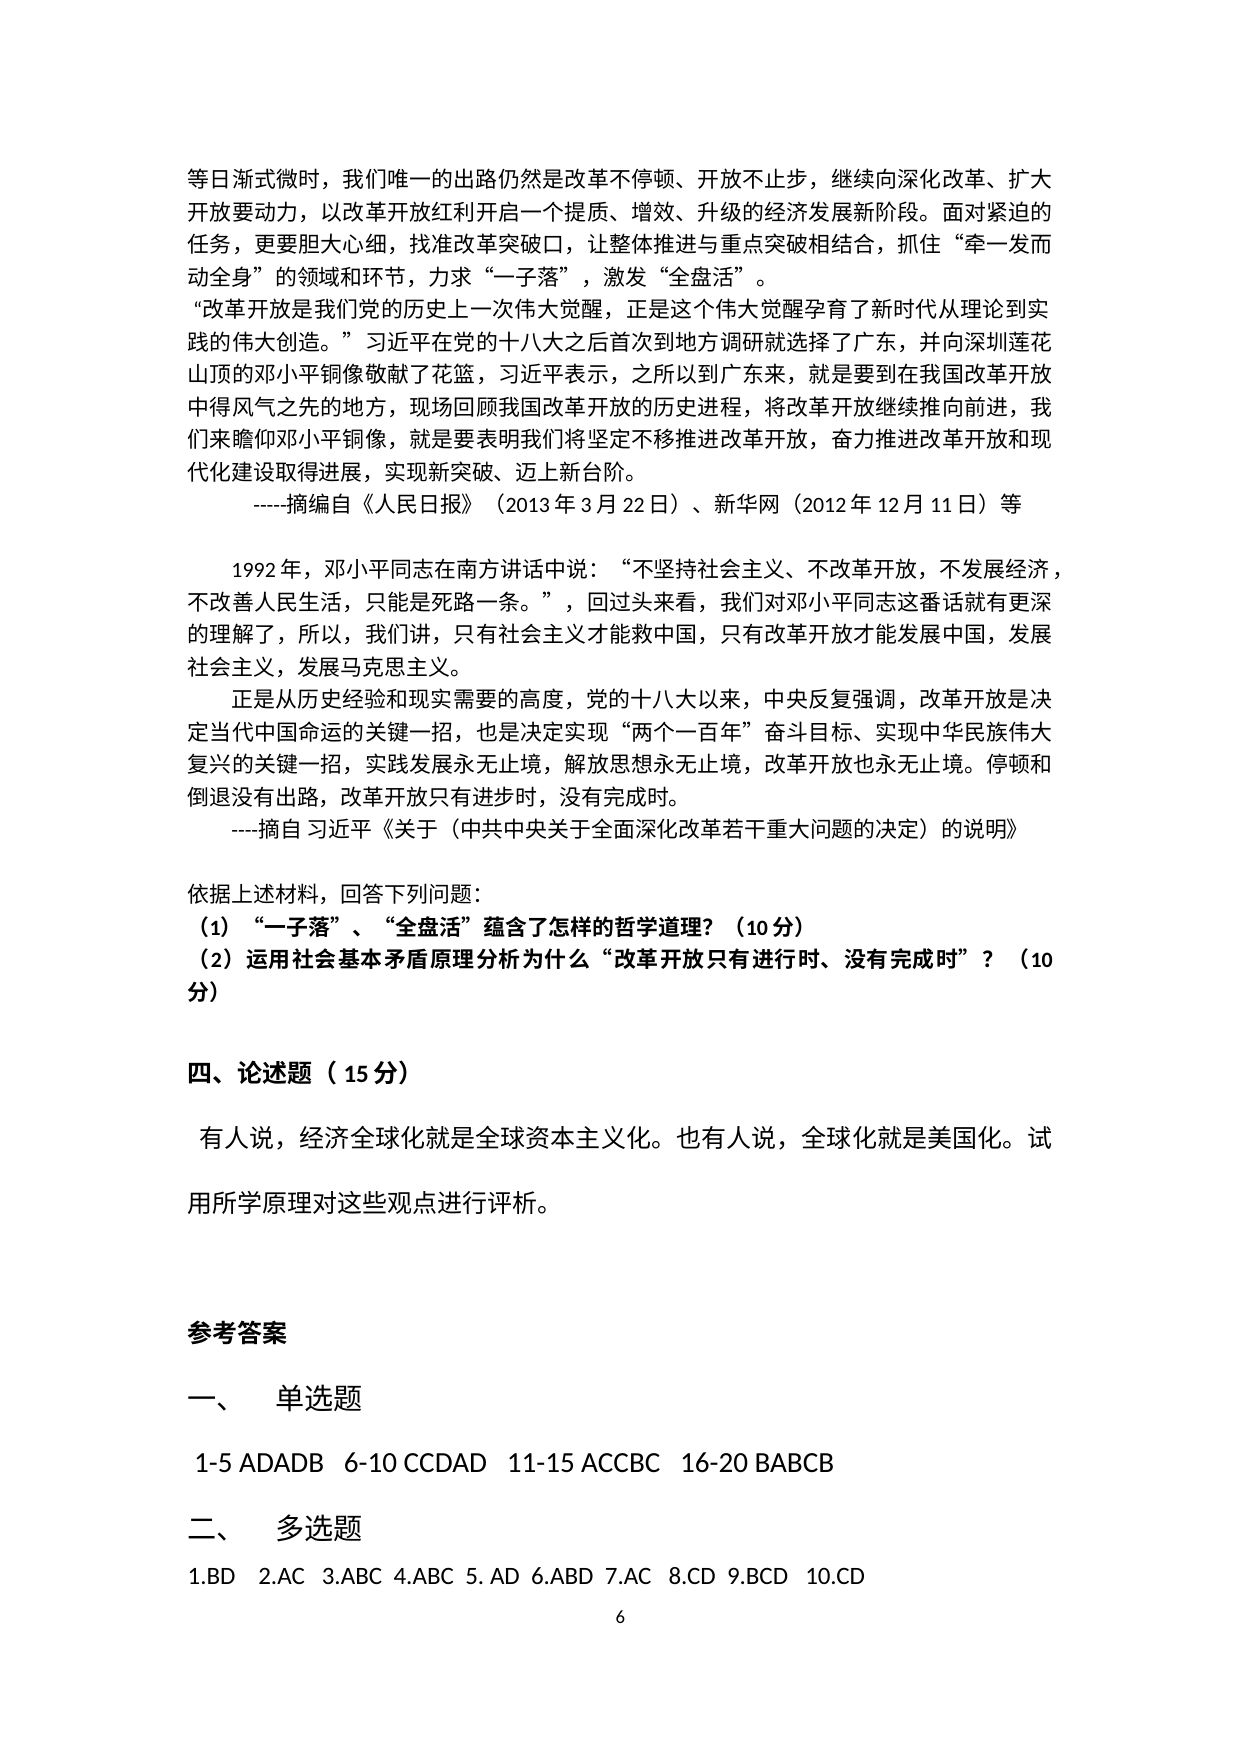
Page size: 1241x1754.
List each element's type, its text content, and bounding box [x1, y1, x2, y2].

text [187, 162, 1053, 292]
text 依据上述材料，回答下列问题： [187, 877, 1053, 909]
text 参考答案 [187, 1299, 1053, 1364]
text 有人说，经济全球化就是全球资本主义化。也有人说，全球化就是美国化。试用所学原理对这些观点进行评析。 [187, 1104, 1053, 1234]
text （1）“一子落”、“全盘活”蕴含了怎样的哲学道理？（10分） [187, 909, 1053, 942]
text “改革开放是我们党的历史上一次伟大觉醒，正是这个伟大觉醒孕育了新时代从理论到实践的伟大创造。”习近平在党的十八大之后首次到地方调研就选择了广东，并向深圳莲花山顶的邓小平铜像敬献了花篮，习近平表示，之所以到广东来，就是要到在我国改革开放中得风气之先的地方，现场回顾我国改革开放的历史进程，将改革开放继续推向前进，我们来瞻仰邓小平铜像，就是要表明我们将坚定不移推进改革开放，奋力推进改革开放和现代化建设取得进展，实现新突破、迈上新台阶。 [187, 292, 1053, 487]
list 单选题 [187, 1364, 1053, 1429]
text （2）运用社会基本矛盾原理分析为什么“改革开放只有进行时、没有完成时”？（10分） [187, 942, 1053, 1007]
text 正是从历史经验和现实需要的高度，党的十八大以来，中央反复强调，改革开放是决定当代中国命运的关键一招，也是决定实现“两个一百年”奋斗目标、实现中华民族伟大复兴的关键一招，实践发展永无止境，解放思想永无止境，改革开放也永无止境。停顿和倒退没有出路，改革开放只有进步时，没有完成时。 [187, 682, 1053, 812]
text 1-5 ADADB 6-10 CCDAD 11-15 ACCBC 16-20 BABCB [187, 1429, 1053, 1494]
text 1992年，邓小平同志在南方讲话中说：“不坚持社会主义、不改革开放，不发展经济，不改善人民生活，只能是死路一条。”，回过头来看，我们对邓小平同志这番话就有更深的理解了，所以，我们讲，只有社会主义才能救中国，只有改革开放才能发展中国，发展社会主义，发展马克思主义。 [187, 552, 1053, 682]
text 1.BD 2.AC 3.ABC 4.ABC 5. AD 6.ABD 7.AC 8.CD 9.BCD 10.CD [187, 1559, 1053, 1592]
list 多选题 [187, 1494, 1053, 1559]
text -----摘编自《人民日报》（2013年3月22日）、新华网（2012年12月11日）等 [187, 487, 1053, 519]
text ----摘自 习近平《关于（中共中央关于全面深化改革若干重大问题的决定）的说明》 [187, 812, 1053, 844]
text 四、论述题（ 15分） [187, 1039, 1053, 1104]
